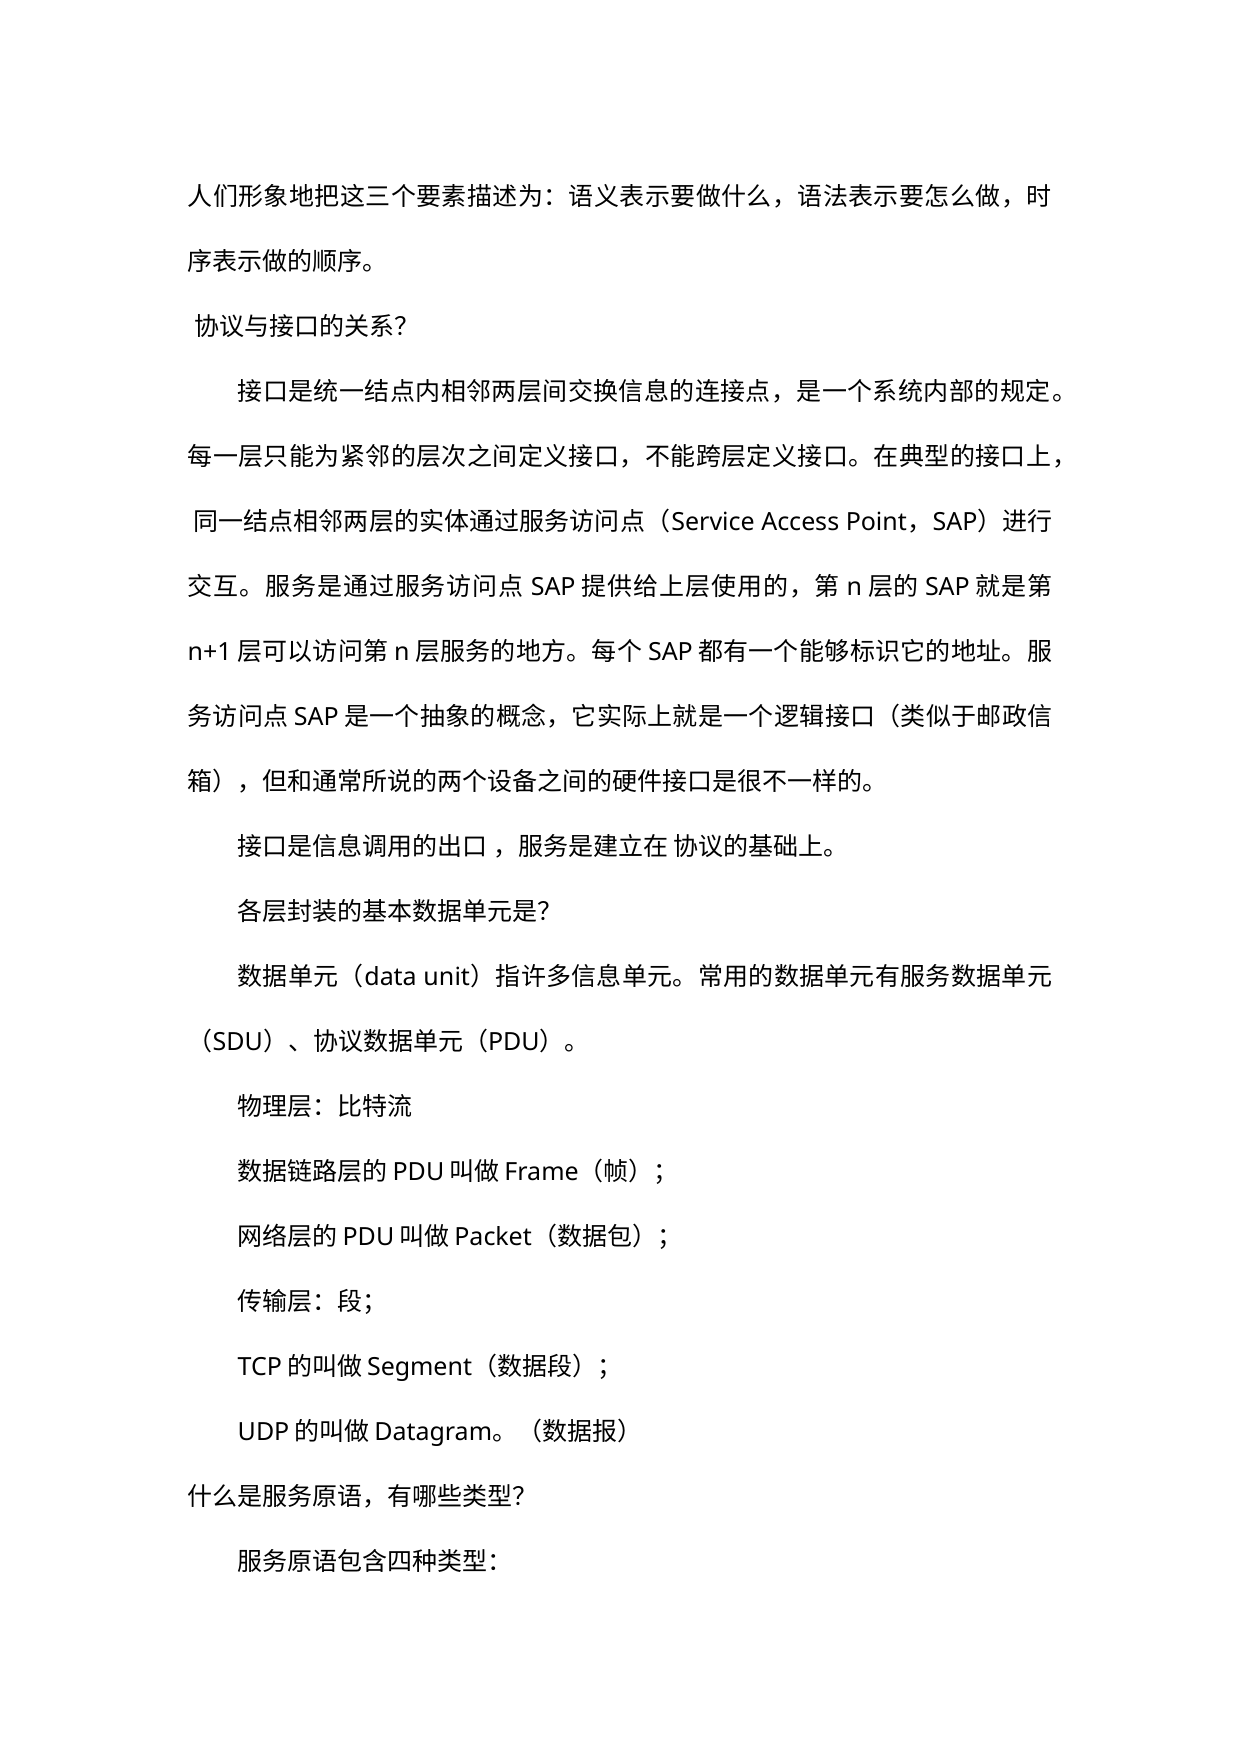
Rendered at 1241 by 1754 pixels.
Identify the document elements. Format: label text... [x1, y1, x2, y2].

text 什么是服务原语，有哪些类型？ [187, 1462, 1053, 1527]
text 数据链路层的PDU叫做Frame（帧）； [187, 1137, 1053, 1202]
text 服务原语包含四种类型： [187, 1527, 1053, 1592]
text 接口是统一结点内相邻两层间交换信息的连接点，是一个系统内部的规定。每一层只能为紧邻的层次之间定义接口，不能跨层定义接口。在典型的接口上， 同一结点相邻两层的实体通过服务访问点（Service Access Point，SAP）进行交互。服务是通过服务访问点SAP提供给上层使用的，第n层的SAP就是第n+1层可以访问第n层服务的地方。每个SAP都有一个能够标识它的地址。服务访问点SAP是一个抽象的概念，它实际上就是一个逻辑接口（类似于邮政信箱），但和通常所说的两个设备之间的硬件接口是很不一样的。 [187, 357, 1053, 812]
text 协议与接口的关系？ [187, 292, 1053, 357]
text 传输层：段； [187, 1267, 1053, 1332]
text TCP的叫做Segment（数据段）； [187, 1332, 1053, 1397]
text 接口是信息调用的出口 ，服务是建立在 协议的基础上。 [187, 812, 1053, 877]
text 网络层的PDU叫做Packet（数据包）； [187, 1202, 1053, 1267]
text 人们形象地把这三个要素描述为：语义表示要做什么，语法表示要怎么做，时序表示做的顺序。 [187, 162, 1053, 292]
text 数据单元（data unit）指许多信息单元。常用的数据单元有服务数据单元（SDU）、协议数据单元（PDU）。 [187, 942, 1053, 1072]
text UDP的叫做Datagram。（数据报） [187, 1397, 1053, 1462]
text 各层封装的基本数据单元是？ [187, 877, 1053, 942]
text 物理层：比特流 [187, 1072, 1053, 1137]
